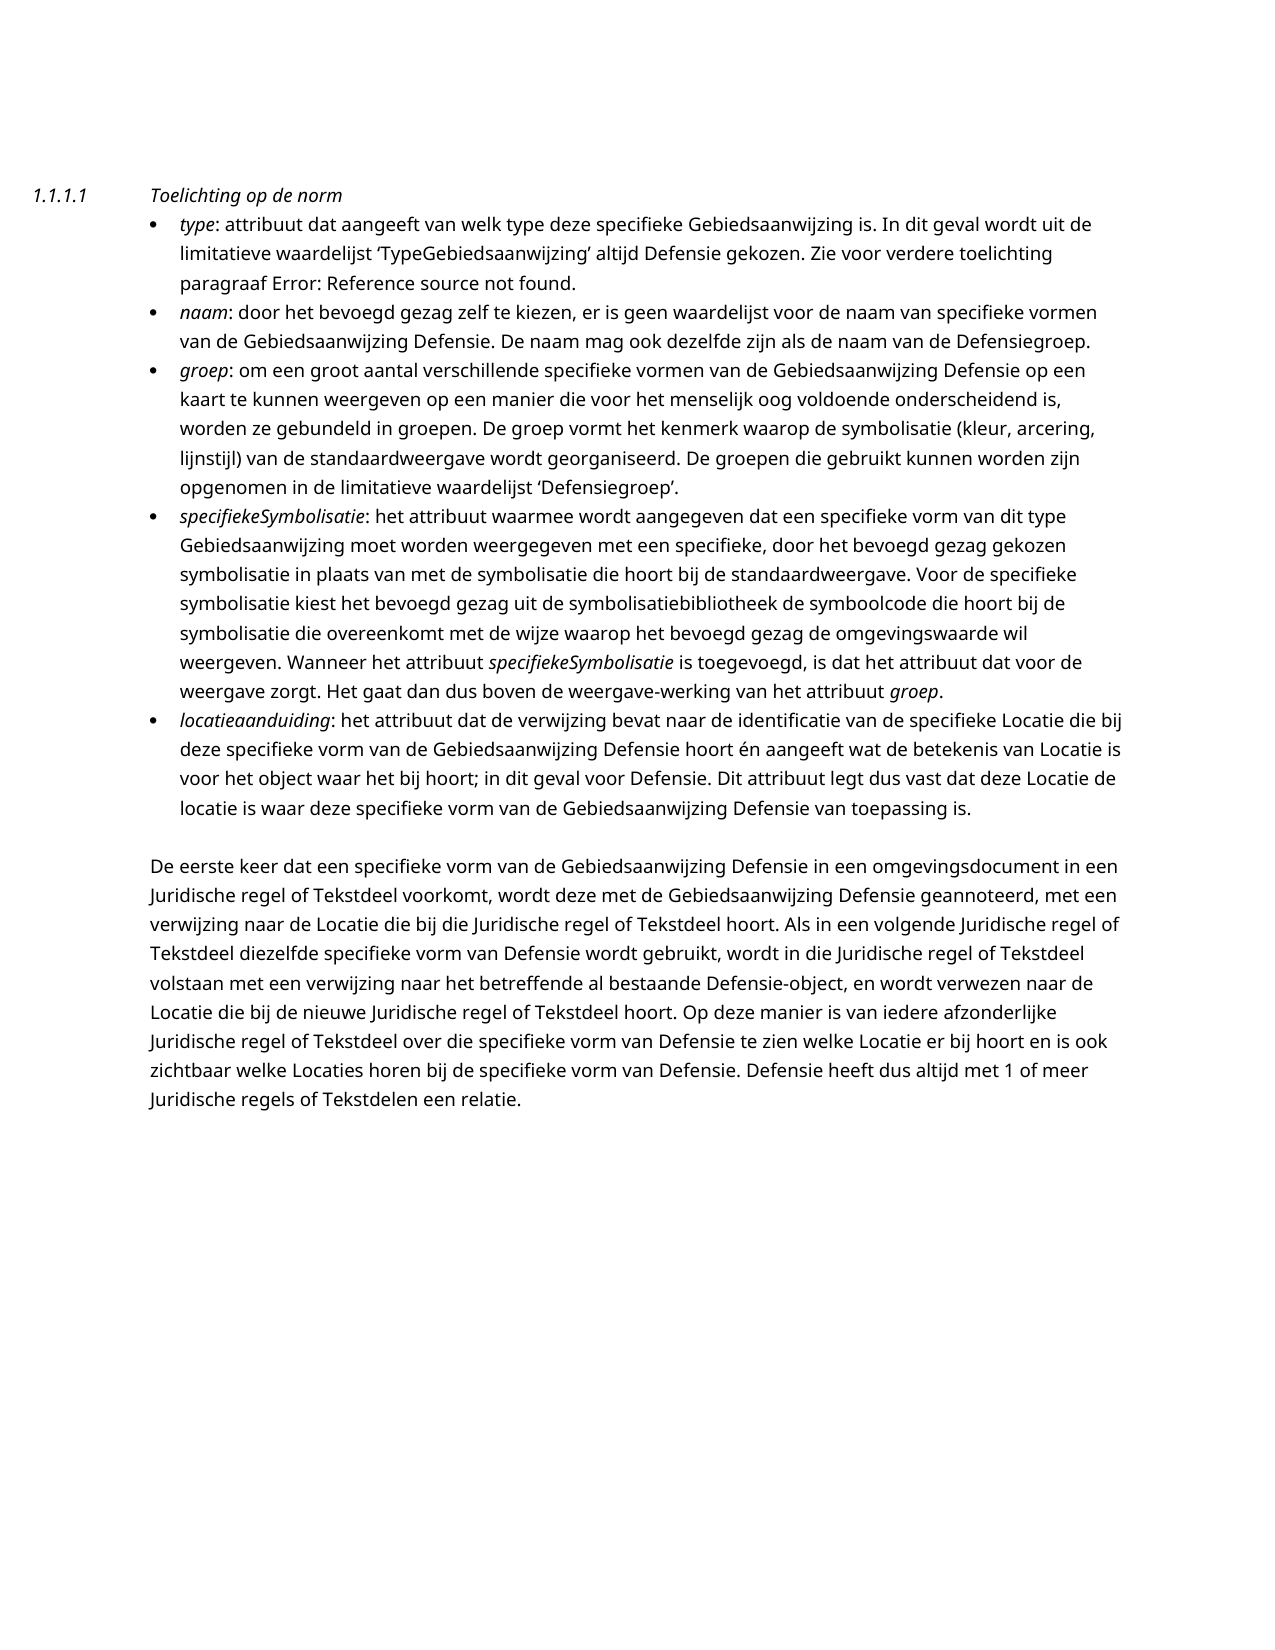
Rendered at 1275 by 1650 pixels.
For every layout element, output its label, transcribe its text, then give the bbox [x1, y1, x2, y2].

text specifiekeSymbolisatie: het attribuut waarmee wordt aangegeven dat een specifieke vorm van dit type Gebiedsaanwijzing moet worden weergegeven met een specifieke, door het bevoegd gezag gekozen symbolisatie in plaats van met de symbolisatie die hoort bij de standaardweergave. Voor de specifieke symbolisatie kiest het bevoegd gezag uit de symbolisatiebibliotheek de symboolcode die hoort bij de symbolisatie die overeenkomt met de wijze waarop het bevoegd gezag de omgevingswaarde wil weergeven. Wanneer het attribuut specifiekeSymbolisatie is toegevoegd, is dat het attribuut dat voor de weergave zorgt. Het gaat dan dus boven de weergave-werking van het attribuut groep. [150, 500, 1125, 704]
text locatieaanduiding: het attribuut dat de verwijzing bevat naar de identificatie van de specifieke Locatie die bij deze specifieke vorm van de Gebiedsaanwijzing Defensie hoort én aangeeft wat de betekenis van Locatie is voor het object waar het bij hoort; in dit geval voor Defensie. Dit attribuut legt dus vast dat deze Locatie de locatie is waar deze specifieke vorm van de Gebiedsaanwijzing Defensie van toepassing is. [150, 704, 1125, 821]
text naam: door het bevoegd gezag zelf te kiezen, er is geen waardelijst voor de naam van specifieke vormen van de Gebiedsaanwijzing Defensie. De naam mag ook dezelfde zijn als de naam van de Defensiegroep. [150, 296, 1125, 354]
text groep: om een groot aantal verschillende specifieke vormen van de Gebiedsaanwijzing Defensie op een kaart te kunnen weergeven op een manier die voor het menselijk oog voldoende onderscheidend is, worden ze gebundeld in groepen. De groep vormt het kenmerk waarop de symbolisatie (kleur, arcering, lijnstijl) van de standaardweergave wordt georganiseerd. De groepen die gebruikt kunnen worden zijn opgenomen in de limitatieve waardelijst ‘Defensiegroep’. [150, 354, 1125, 500]
text De eerste keer dat een specifieke vorm van de Gebiedsaanwijzing Defensie in een omgevingsdocument in een Juridische regel of Tekstdeel voorkomt, wordt deze met de Gebiedsaanwijzing Defensie geannoteerd, met een verwijzing naar de Locatie die bij die Juridische regel of Tekstdeel hoort. Als in een volgende Juridische regel of Tekstdeel diezelfde specifieke vorm van Defensie wordt gebruikt, wordt in die Juridische regel of Tekstdeel volstaan met een verwijzing naar het betreffende al bestaande Defensie-object, en wordt verwezen naar de Locatie die bij de nieuwe Juridische regel of Tekstdeel hoort. Op deze manier is van iedere afzonderlijke Juridische regel of Tekstdeel over die specifieke vorm van Defensie te zien welke Locatie er bij hoort en is ook zichtbaar welke Locaties horen bij de specifieke vorm van Defensie. Defensie heeft dus altijd met 1 of meer Juridische regels of Tekstdelen een relatie. [150, 850, 1125, 1112]
subtitle Toelichting op de norm [32, 179, 1125, 208]
